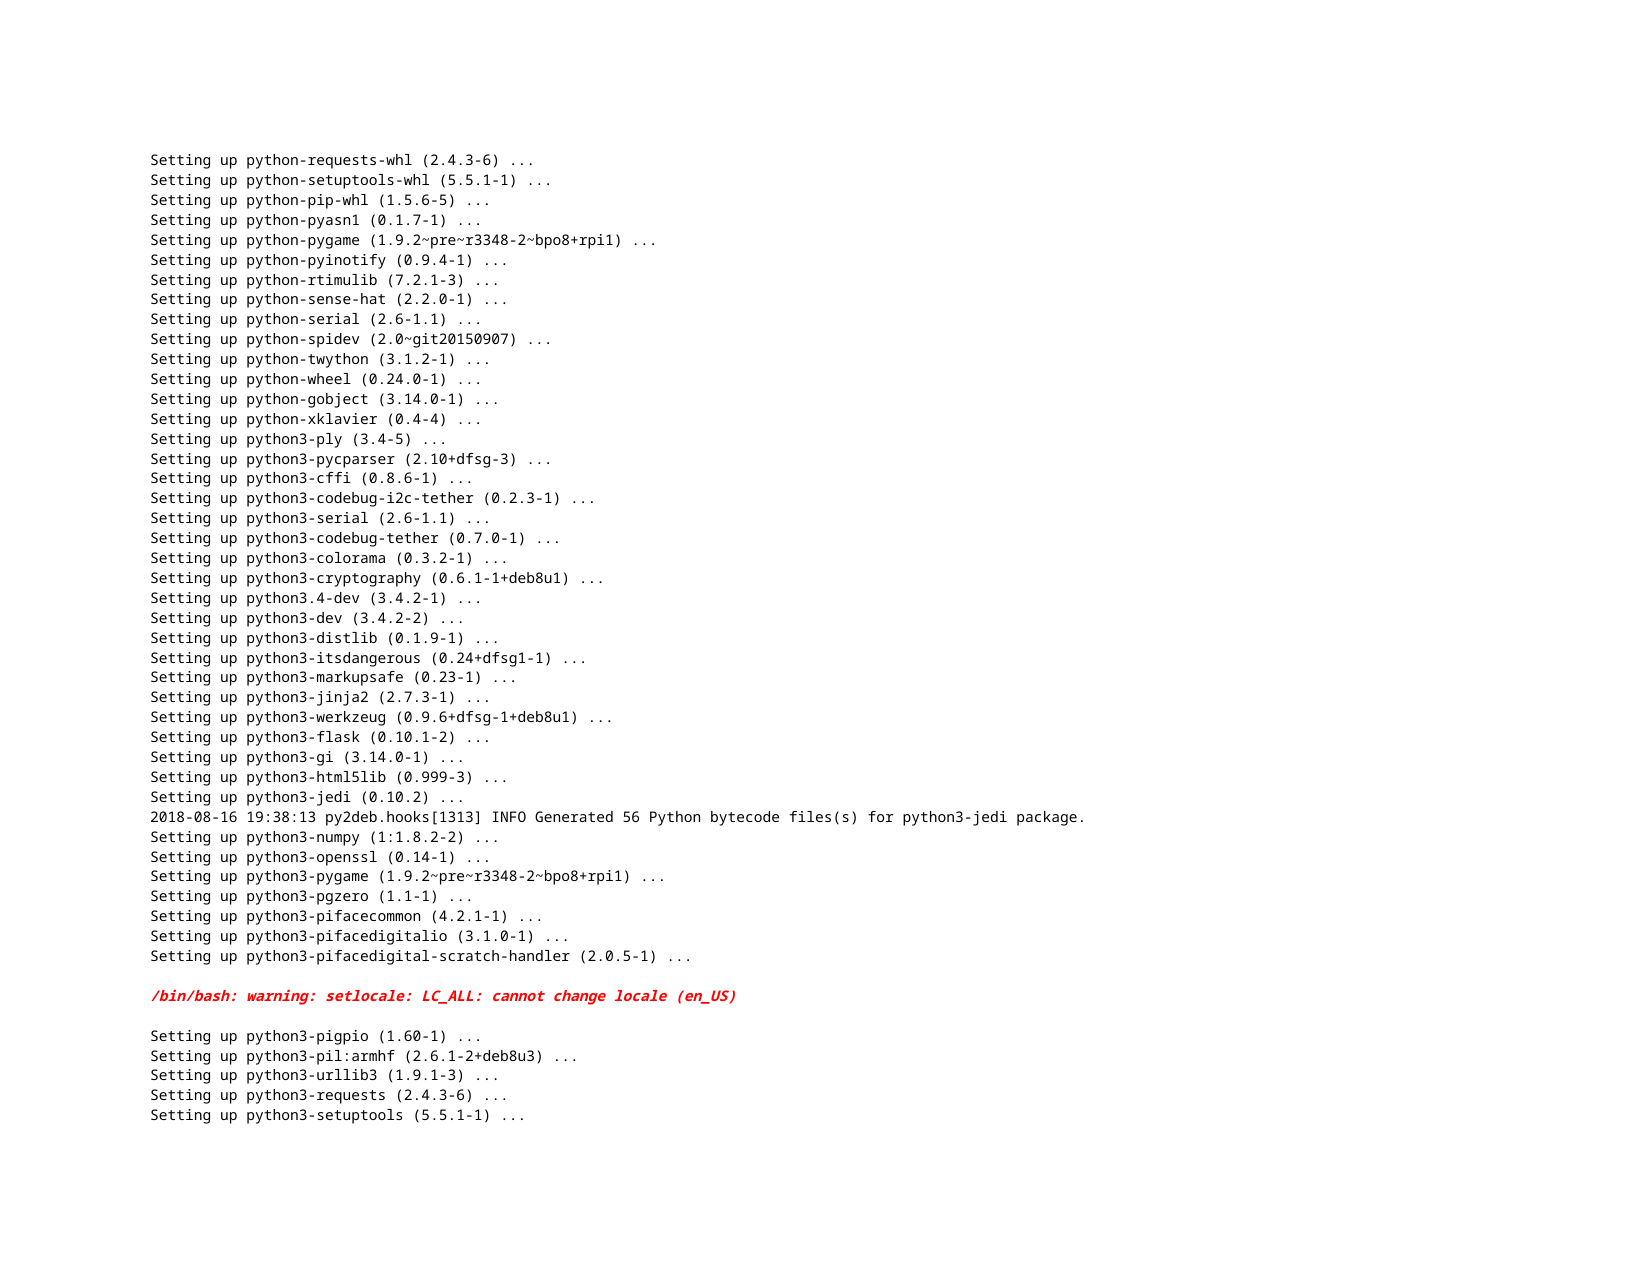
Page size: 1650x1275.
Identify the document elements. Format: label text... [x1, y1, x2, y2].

text Setting up python3-dev (3.4.2-2) ... [150, 608, 1575, 627]
text Setting up python3-ply (3.4-5) ... [150, 428, 1575, 448]
text Setting up python3-requests (2.4.3-6) ... [150, 1085, 1575, 1105]
text Setting up python3-urllib3 (1.9.1-3) ... [150, 1065, 1575, 1085]
text Setting up python3-openssl (0.14-1) ... [150, 846, 1575, 866]
text Setting up python-pip-whl (1.5.6-5) ... [150, 190, 1575, 210]
text Setting up python3-serial (2.6-1.1) ... [150, 508, 1575, 528]
text Setting up python3-numpy (1:1.8.2-2) ... [150, 826, 1575, 846]
text Setting up python-pygame (1.9.2~pre~r3348-2~bpo8+rpi1) ... [150, 229, 1575, 249]
text Setting up python3-pycparser (2.10+dfsg-3) ... [150, 448, 1575, 468]
text Setting up python-rtimulib (7.2.1-3) ... [150, 269, 1575, 289]
text Setting up python3-pifacecommon (4.2.1-1) ... [150, 906, 1575, 926]
text Setting up python3-html5lib (0.999-3) ... [150, 767, 1575, 787]
text Setting up python3-codebug-i2c-tether (0.2.3-1) ... [150, 488, 1575, 508]
text Setting up python3-pygame (1.9.2~pre~r3348-2~bpo8+rpi1) ... [150, 866, 1575, 886]
text Setting up python-pyasn1 (0.1.7-1) ... [150, 210, 1575, 229]
text Setting up python-wheel (0.24.0-1) ... [150, 369, 1575, 389]
text Setting up python3-werkzeug (0.9.6+dfsg-1+deb8u1) ... [150, 707, 1575, 727]
text Setting up python3-distlib (0.1.9-1) ... [150, 627, 1575, 647]
text Setting up python3-flask (0.10.1-2) ... [150, 727, 1575, 747]
text Setting up python3-codebug-tether (0.7.0-1) ... [150, 528, 1575, 548]
text Setting up python3-colorama (0.3.2-1) ... [150, 548, 1575, 568]
text Setting up python3-cryptography (0.6.1-1+deb8u1) ... [150, 568, 1575, 588]
text Setting up python-setuptools-whl (5.5.1-1) ... [150, 170, 1575, 190]
text Setting up python-spidev (2.0~git20150907) ... [150, 329, 1575, 349]
text Setting up python3-gi (3.14.0-1) ... [150, 747, 1575, 767]
text Setting up python-pyinotify (0.9.4-1) ... [150, 249, 1575, 269]
text Setting up python3.4-dev (3.4.2-1) ... [150, 588, 1575, 608]
text Setting up python3-markupsafe (0.23-1) ... [150, 667, 1575, 687]
text Setting up python3-itsdangerous (0.24+dfsg1-1) ... [150, 647, 1575, 667]
text Setting up python-xklavier (0.4-4) ... [150, 409, 1575, 428]
text Setting up python-twython (3.1.2-1) ... [150, 349, 1575, 369]
text Setting up python3-pgzero (1.1-1) ... [150, 886, 1575, 906]
text Setting up python3-pil:armhf (2.6.1-2+deb8u3) ... [150, 1045, 1575, 1065]
text Setting up python3-pifacedigital-scratch-handler (2.0.5-1) ... [150, 946, 1575, 966]
text Setting up python3-pigpio (1.60-1) ... [150, 1025, 1575, 1045]
text Setting up python3-setuptools (5.5.1-1) ... [150, 1105, 1575, 1125]
text Setting up python-sense-hat (2.2.0-1) ... [150, 289, 1575, 309]
text Setting up python3-cffi (0.8.6-1) ... [150, 468, 1575, 488]
text Setting up python-requests-whl (2.4.3-6) ... [150, 150, 1575, 170]
text 2018-08-16 19:38:13 py2deb.hooks[1313] INFO Generated 56 Python bytecode files(s) for python3-jedi package. [150, 807, 1575, 826]
text /bin/bash: warning: setlocale: LC_ALL: cannot change locale (en_US) [150, 986, 1575, 1006]
text Setting up python-serial (2.6-1.1) ... [150, 309, 1575, 329]
text Setting up python3-pifacedigitalio (3.1.0-1) ... [150, 926, 1575, 946]
text Setting up python-gobject (3.14.0-1) ... [150, 389, 1575, 409]
text Setting up python3-jinja2 (2.7.3-1) ... [150, 687, 1575, 707]
text Setting up python3-jedi (0.10.2) ... [150, 787, 1575, 807]
